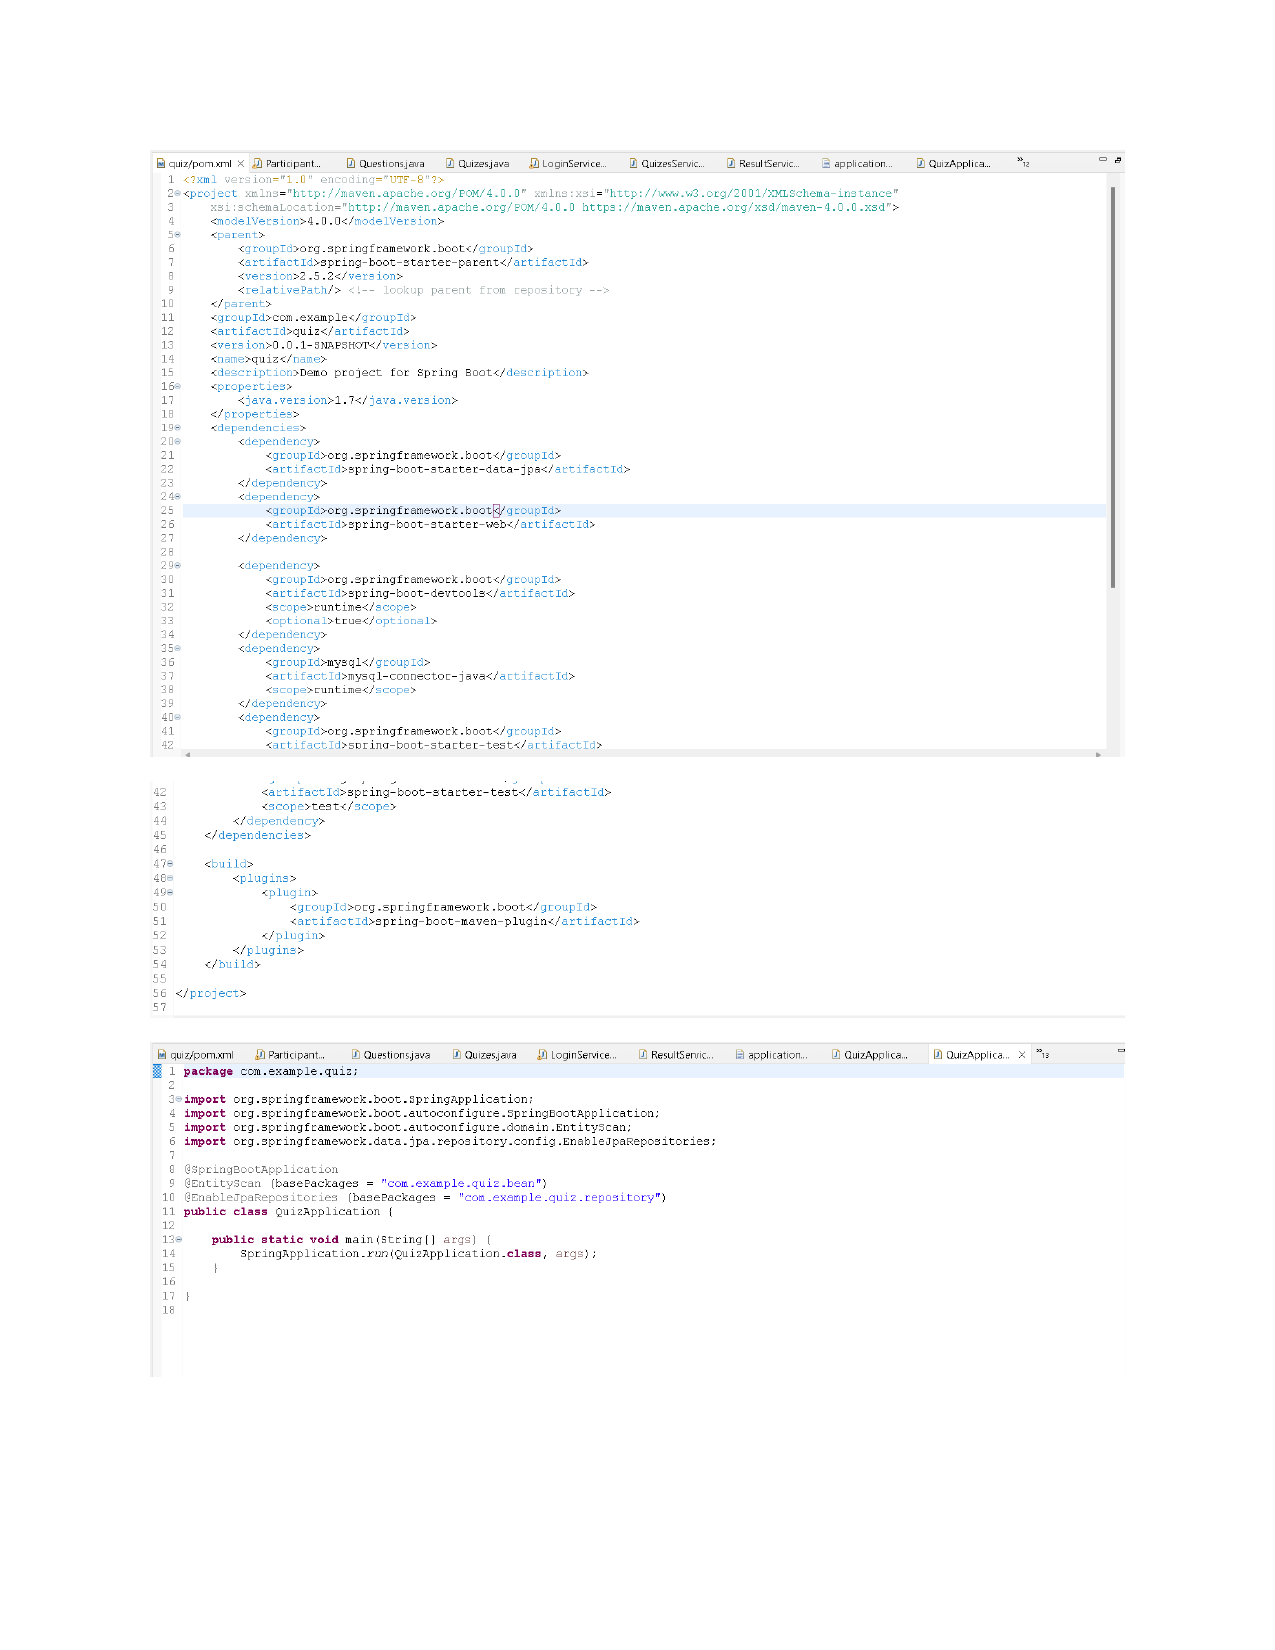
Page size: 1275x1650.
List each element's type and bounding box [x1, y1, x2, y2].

picture [150, 781, 1125, 1018]
picture [150, 1042, 1125, 1377]
picture [150, 150, 1125, 757]
